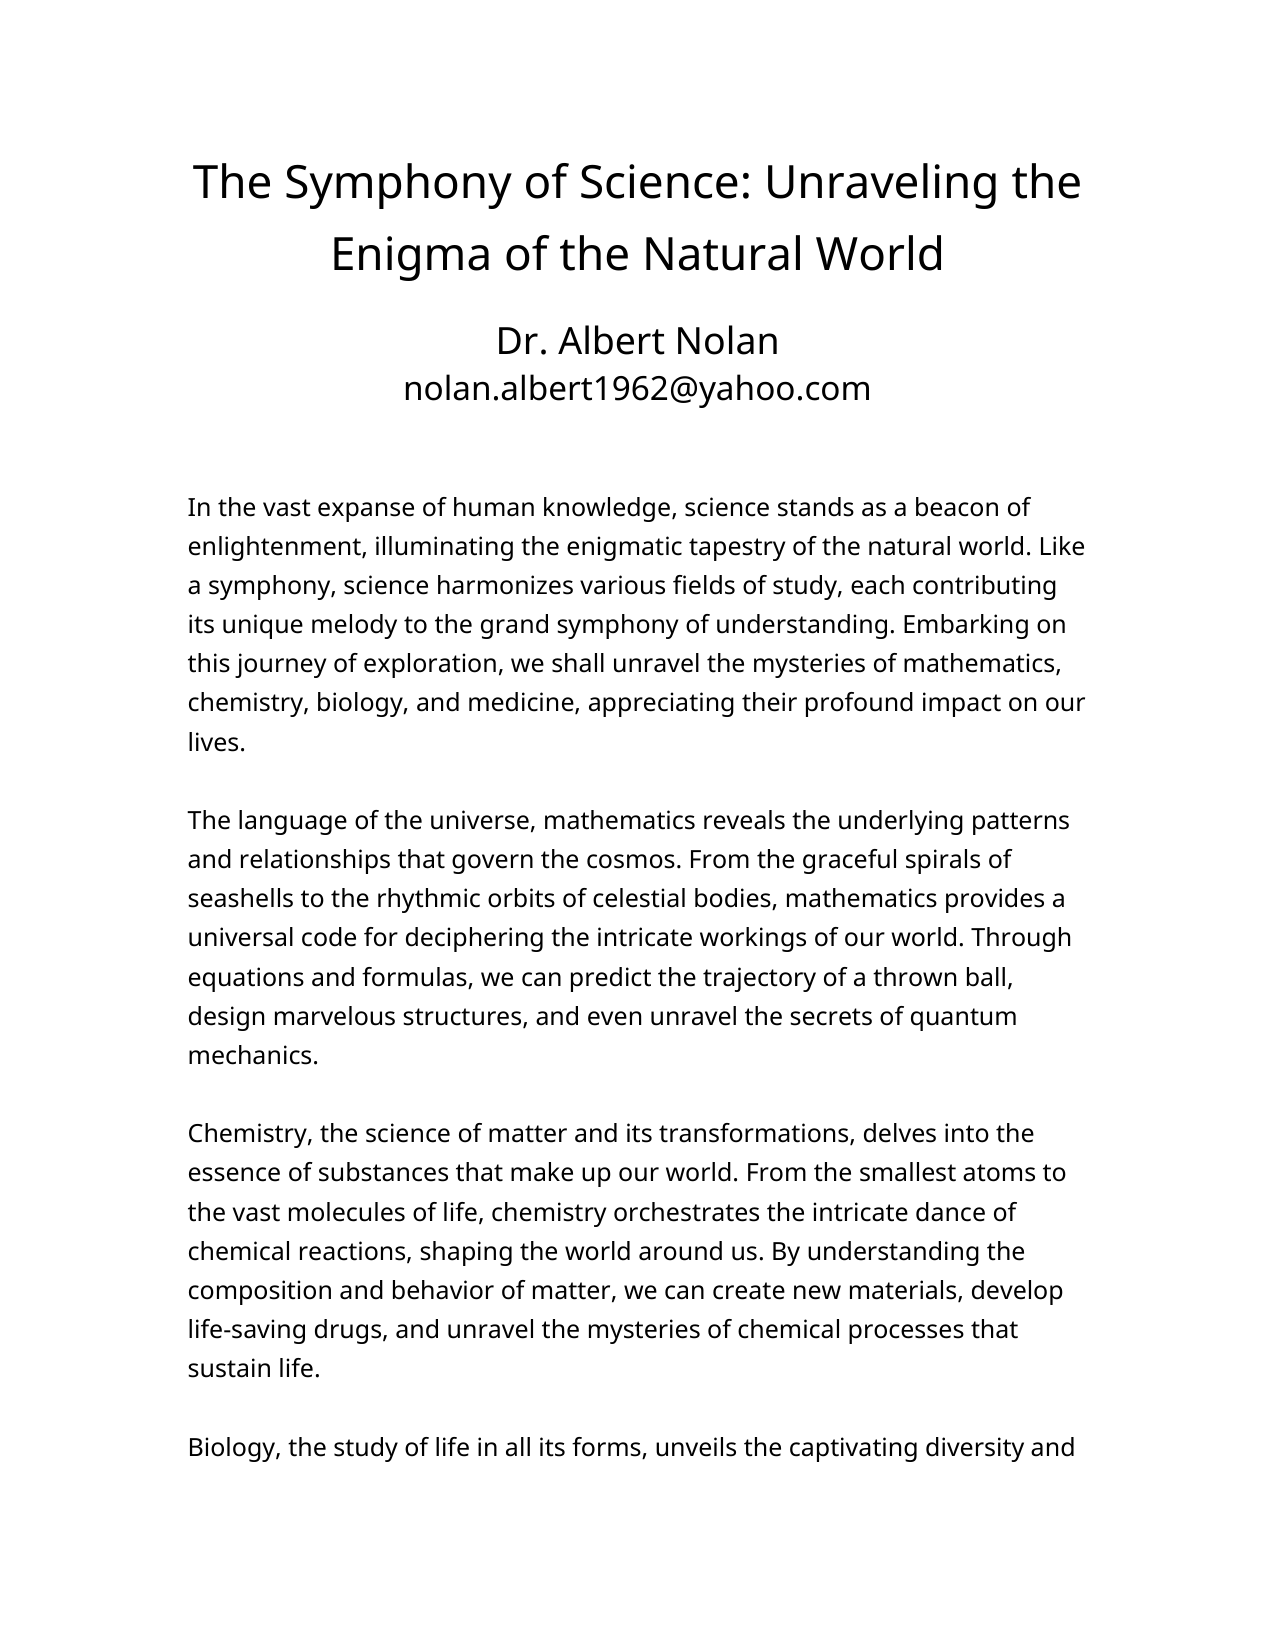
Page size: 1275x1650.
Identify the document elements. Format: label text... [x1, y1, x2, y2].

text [187, 489, 1087, 1463]
text Dr. Albert Nolan [187, 314, 1087, 365]
text The Symphony of Science: Unraveling the Enigma of the Natural World [187, 150, 1087, 284]
text nolan.albert1962@yahoo.com [187, 365, 1087, 411]
